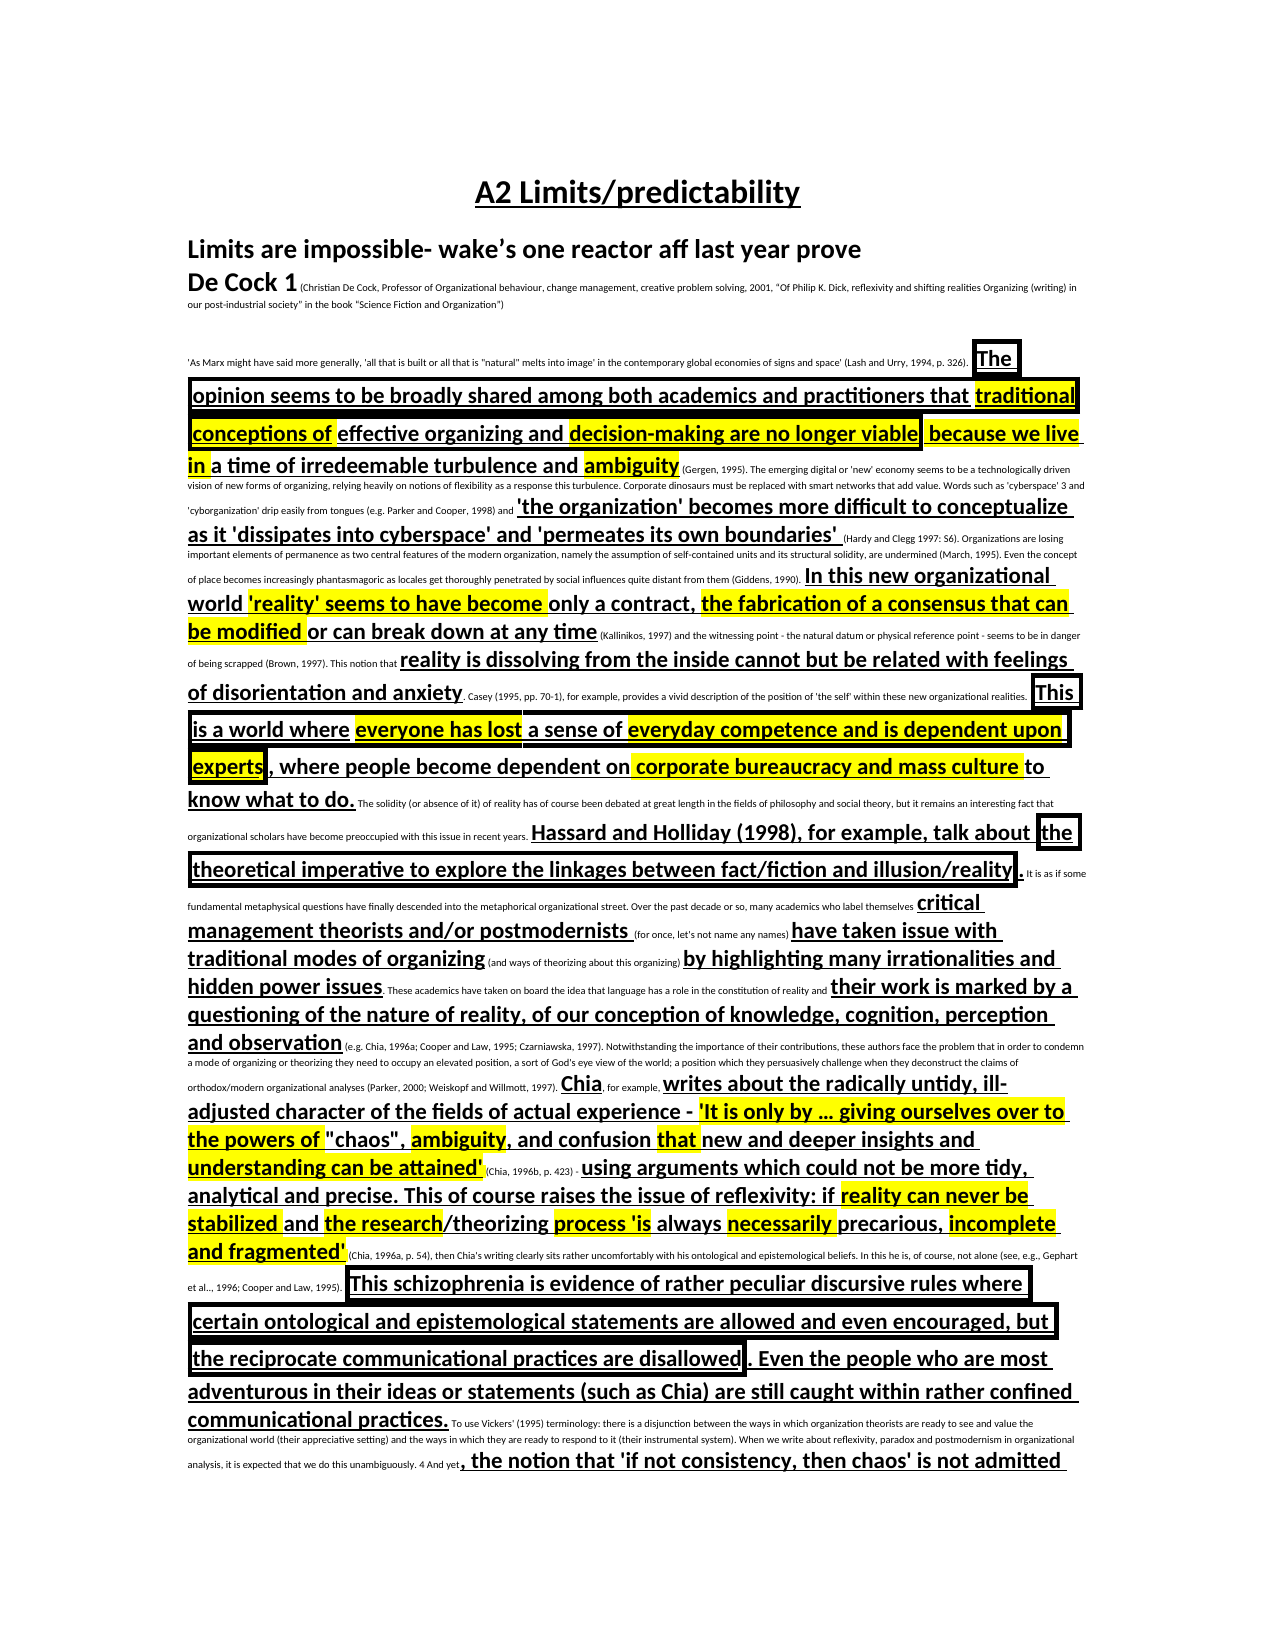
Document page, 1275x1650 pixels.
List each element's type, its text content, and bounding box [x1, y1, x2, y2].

text De Cock 1 (Christian De Cock, Professor of Organizational behaviour, change management, creative problem solving, 2001, “Of Philip K. Dick, reflexivity and shifting realities Organizing (writing) in our post-industrial society” in the book “Science Fiction and Organization”) [187, 265, 1087, 311]
subtitle Limits are impossible- wake’s one reactor aff last year prove [187, 232, 1087, 265]
subtitle A2 Limits/predictability [187, 171, 1087, 212]
